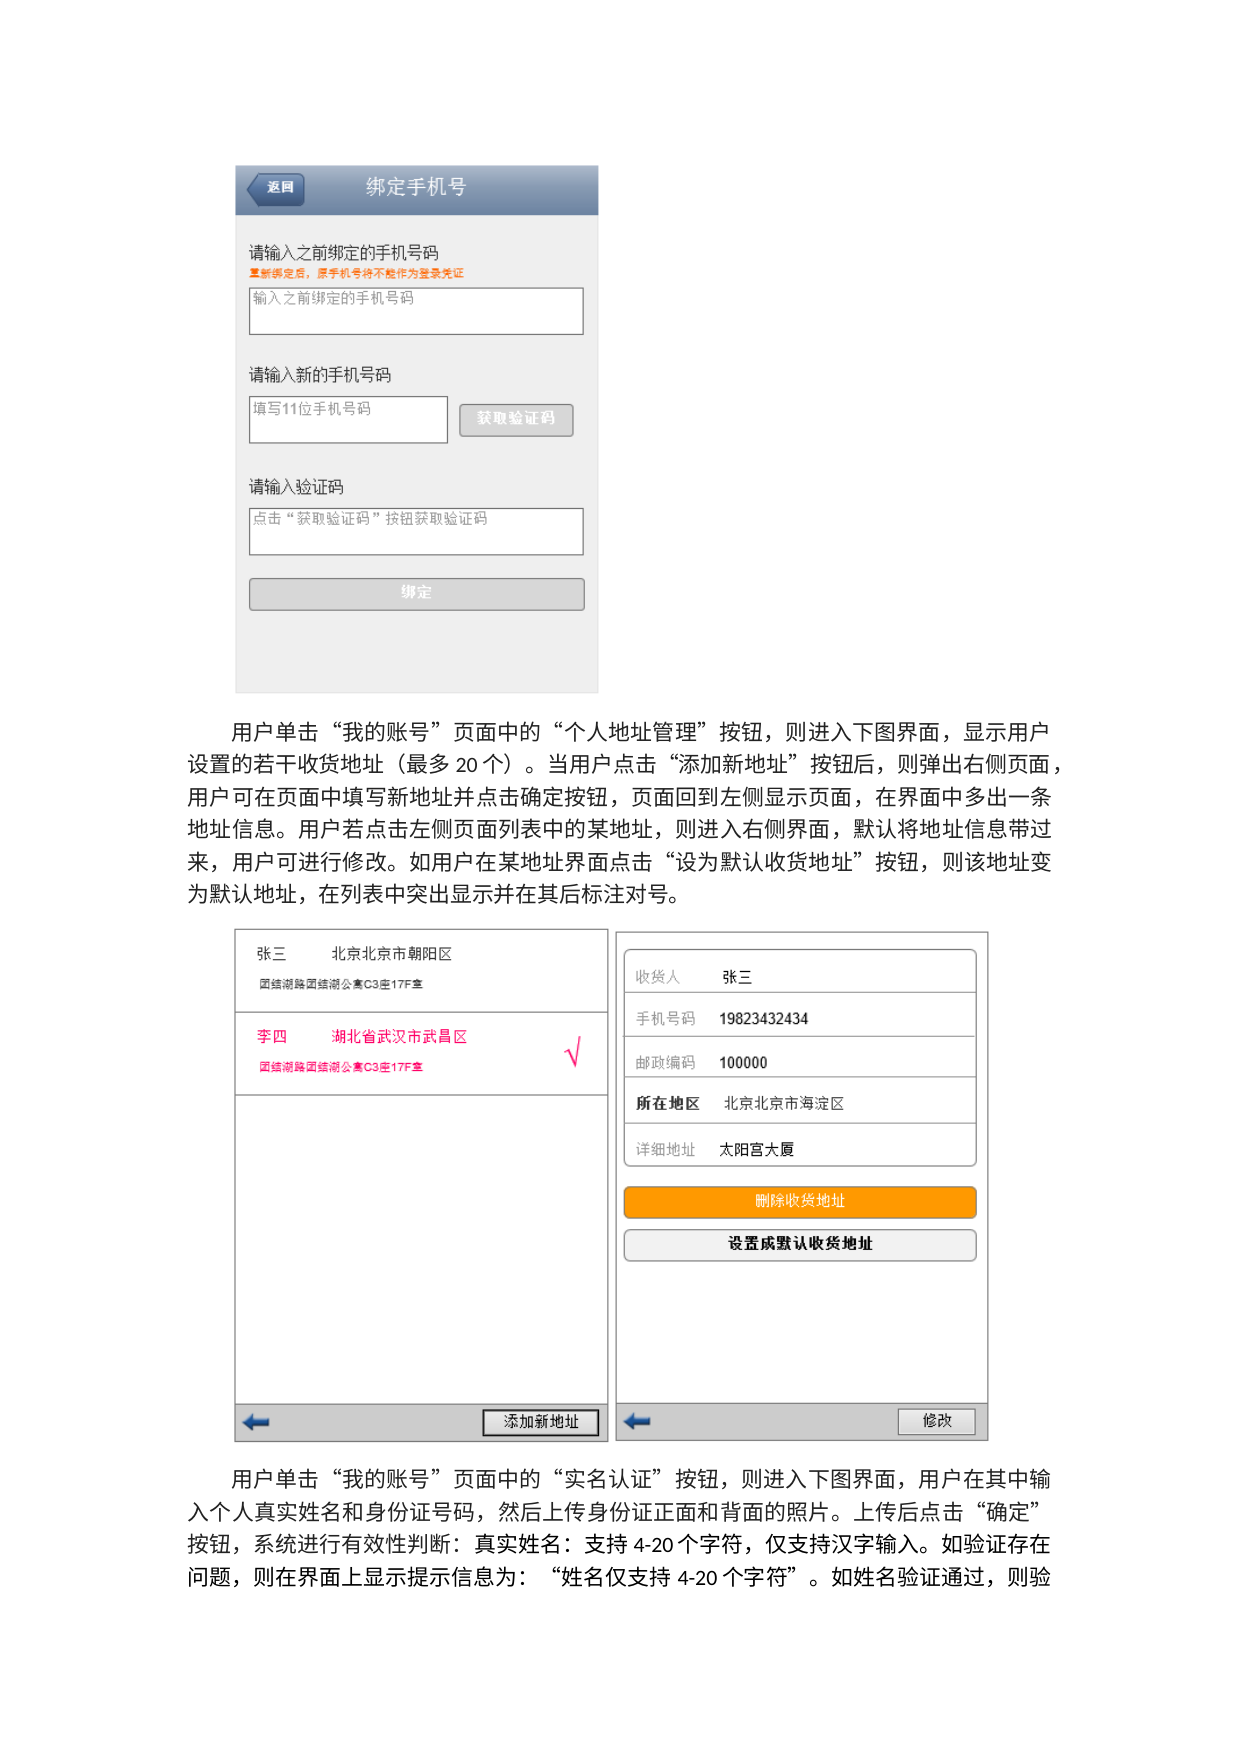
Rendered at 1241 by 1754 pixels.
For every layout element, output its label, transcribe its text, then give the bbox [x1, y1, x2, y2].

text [187, 1462, 1053, 1592]
picture [231, 162, 603, 699]
text 用户单击“我的账号”页面中的“个人地址管理”按钮，则进入下图界面，显示用户设置的若干收货地址（最多20个）。当用户点击“添加新地址”按钮后，则弹出右侧页面，用户可在页面中填写新地址并点击确定按钮，页面回到左侧显示页面，在界面中多出一条地址信息。用户若点击左侧页面列表中的某地址，则进入右侧界面，默认将地址信息带过来，用户可进行修改。如用户在某地址界面点击“设为默认收货地址”按钮，则该地址变为默认地址，在列表中突出显示并在其后标注对号。 [187, 714, 1053, 909]
picture [231, 923, 992, 1448]
